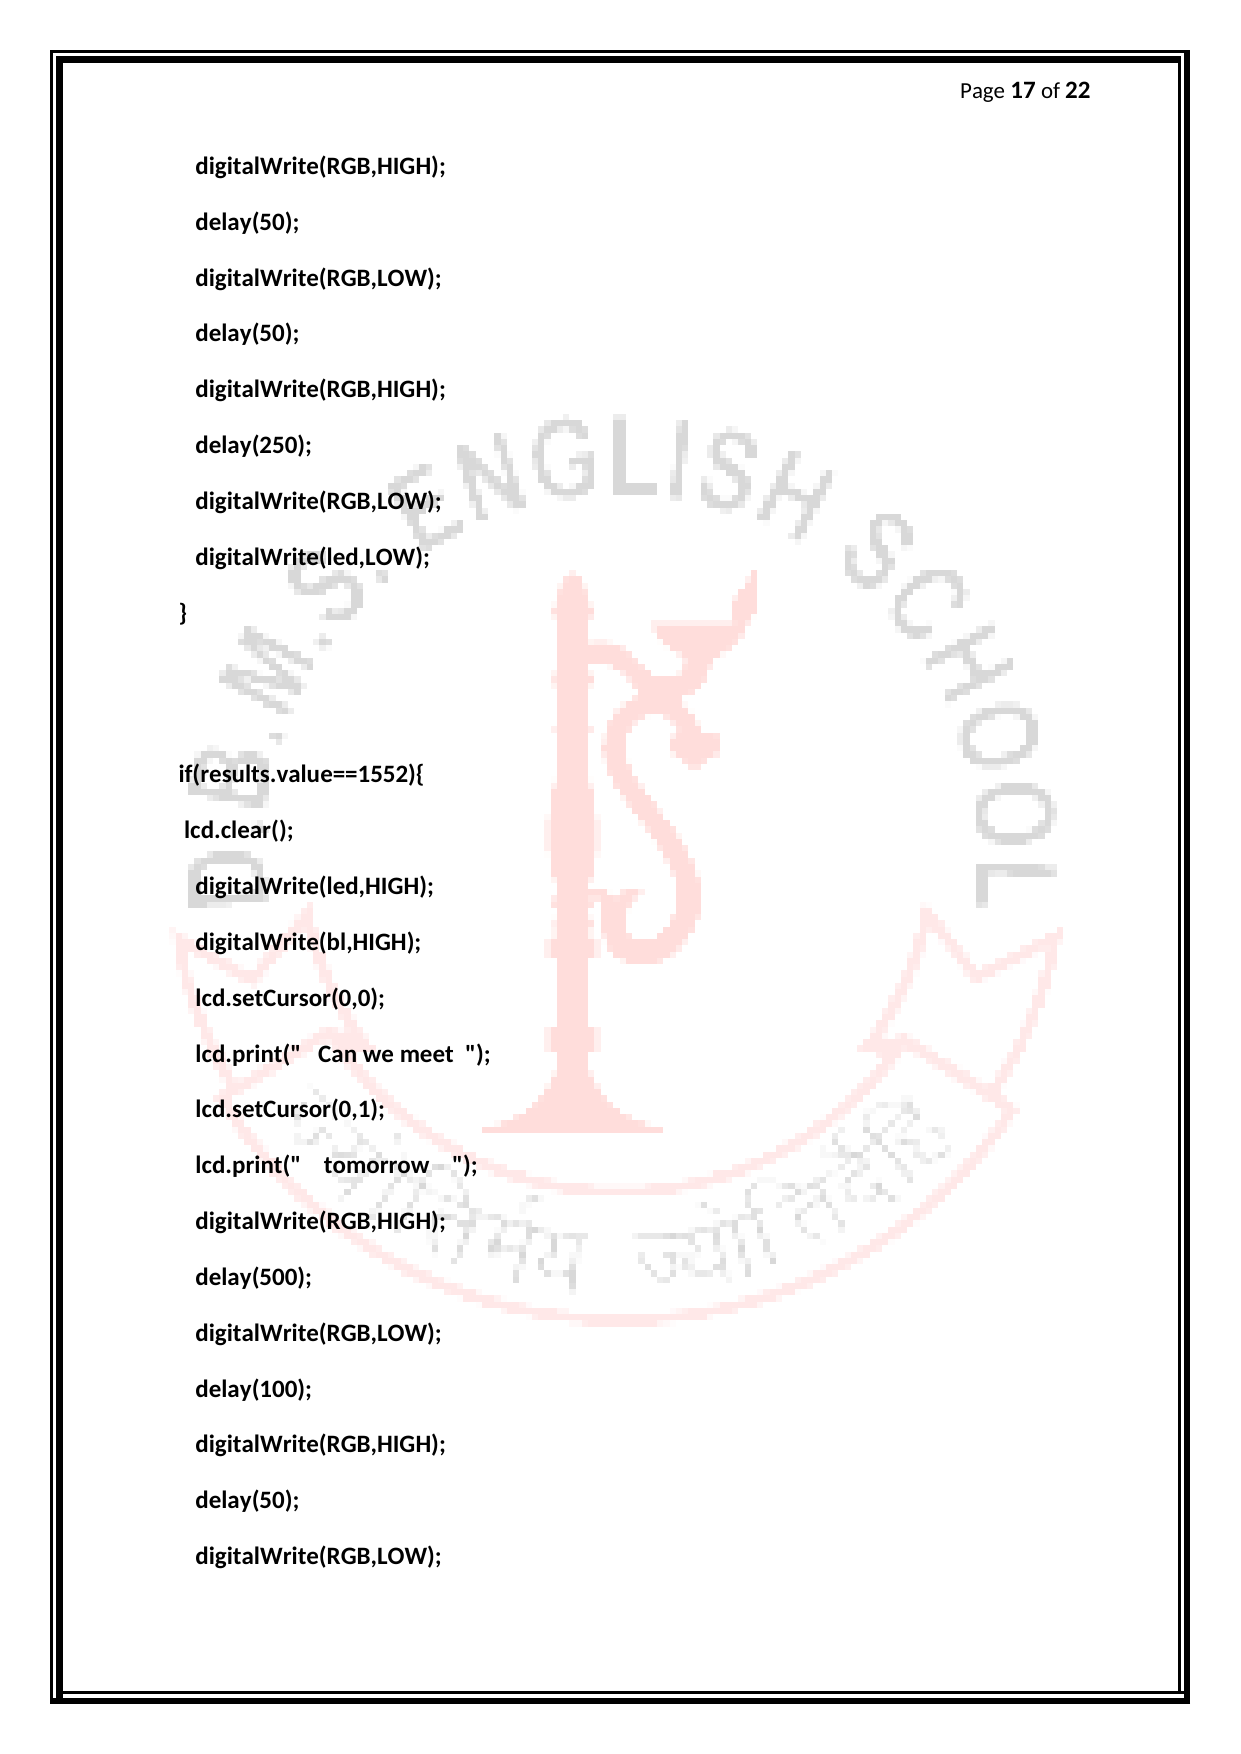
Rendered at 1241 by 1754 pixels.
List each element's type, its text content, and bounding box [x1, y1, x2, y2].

text delay(250); [150, 429, 1090, 460]
text lcd.print(" tomorrow "); [150, 1149, 1090, 1180]
text delay(50); [150, 206, 1090, 236]
text digitalWrite(RGB,HIGH); [150, 373, 1090, 404]
text } [150, 597, 1090, 627]
text digitalWrite(RGB,LOW); [150, 262, 1090, 292]
text digitalWrite(RGB,HIGH); [150, 1428, 1090, 1459]
text digitalWrite(bl,HIGH); [150, 926, 1090, 957]
text digitalWrite(RGB,HIGH); [150, 150, 1090, 181]
text digitalWrite(RGB,HIGH); [150, 1205, 1090, 1236]
text digitalWrite(led,LOW); [150, 541, 1090, 571]
text lcd.setCursor(0,0); [150, 982, 1090, 1012]
text delay(100); [150, 1373, 1090, 1403]
text delay(50); [150, 317, 1090, 348]
text delay(500); [150, 1261, 1090, 1292]
text digitalWrite(led,HIGH); [150, 870, 1090, 901]
text digitalWrite(RGB,LOW); [150, 1540, 1090, 1571]
text digitalWrite(RGB,LOW); [150, 485, 1090, 516]
text if(results.value==1552){ [150, 758, 1090, 789]
text lcd.print(" Can we meet "); [150, 1038, 1090, 1068]
text lcd.clear(); [150, 814, 1090, 845]
text lcd.setCursor(0,1); [150, 1093, 1090, 1124]
text digitalWrite(RGB,LOW); [150, 1317, 1090, 1347]
text delay(50); [150, 1484, 1090, 1515]
